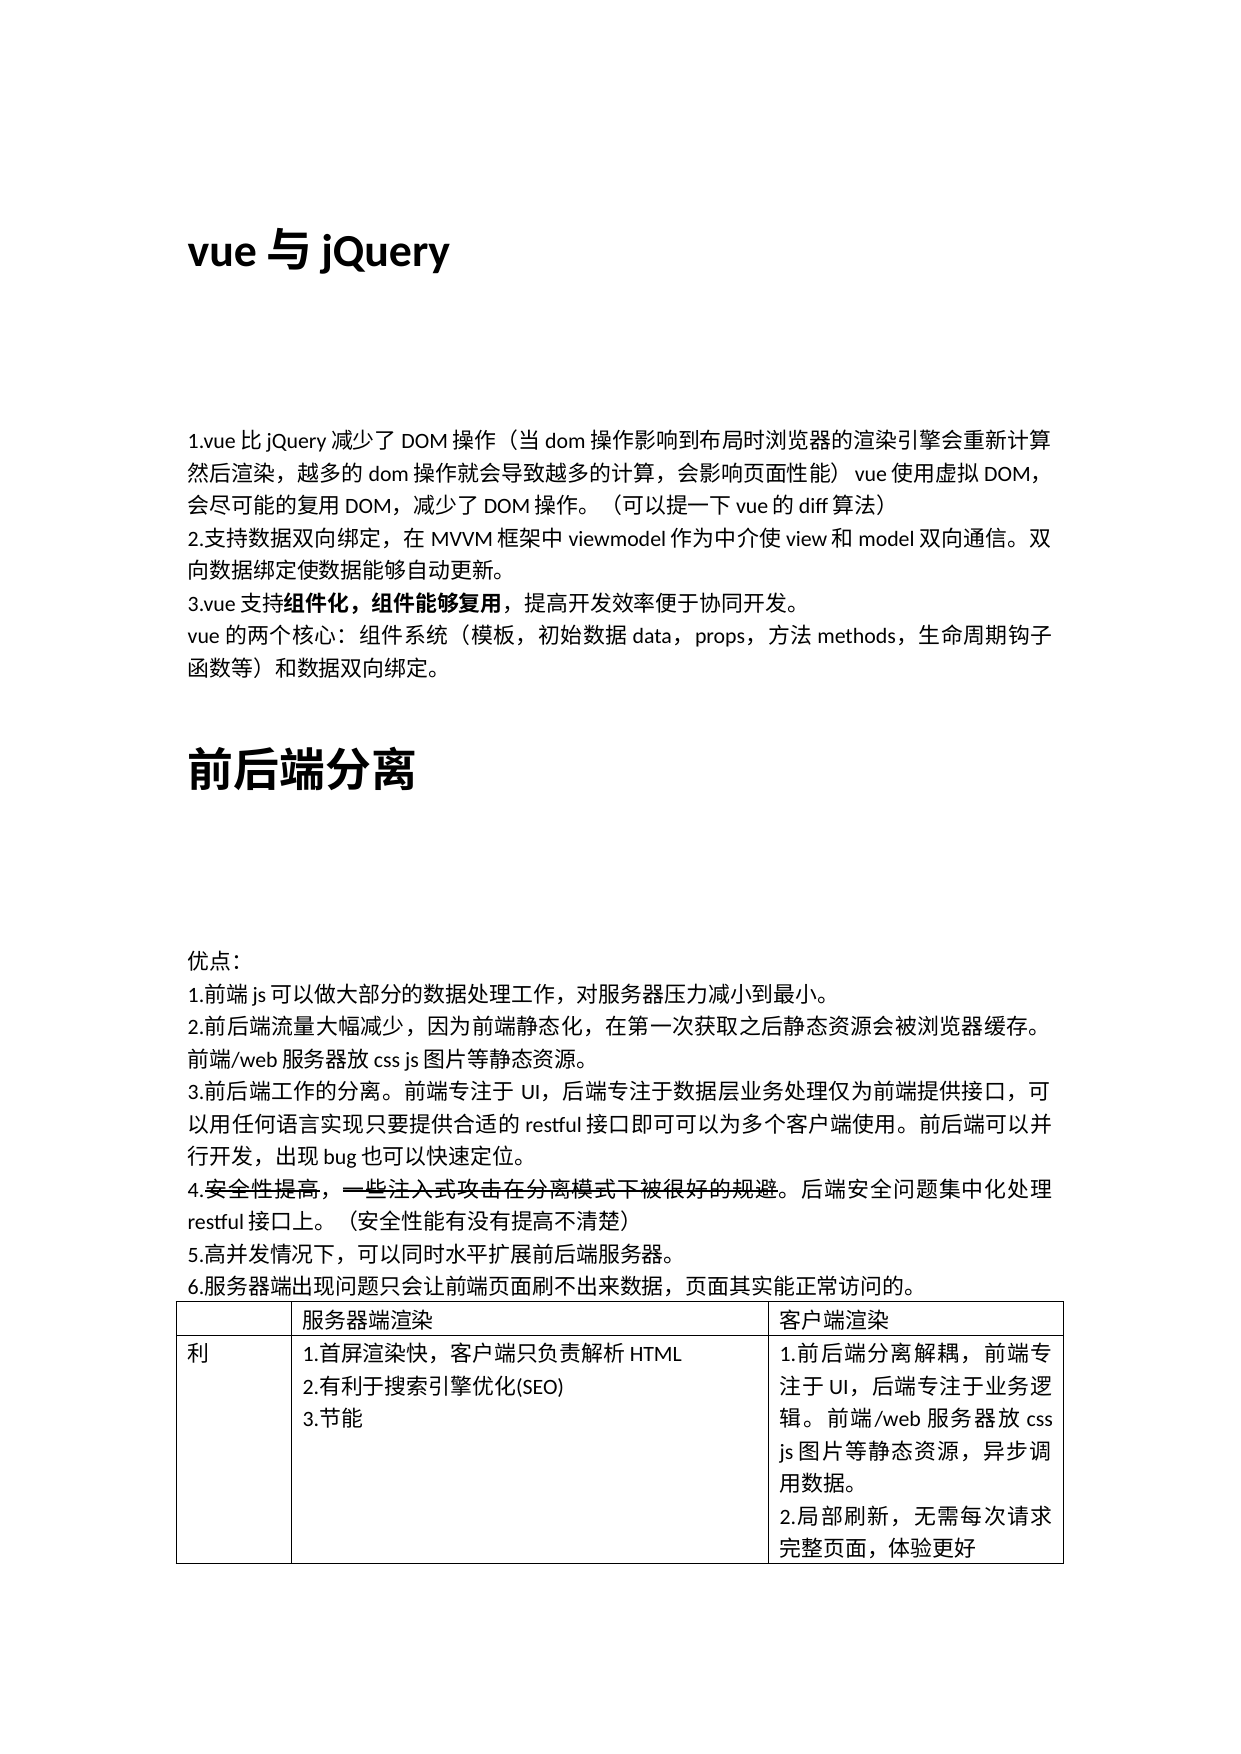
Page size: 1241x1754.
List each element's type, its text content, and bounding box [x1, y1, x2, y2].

table_header [177, 1302, 291, 1335]
table_header 客户端渲染 [769, 1302, 1063, 1335]
text 1.vue比jQuery减少了DOM操作（当dom操作影响到布局时浏览器的渲染引擎会重新计算然后渲染，越多的dom操作就会导致越多的计算，会影响页面性能）vue使用虚拟DOM，会尽可能的复用DOM，减少了DOM操作。（可以提一下vue的diff算法） [187, 423, 1053, 520]
table_cell 利 [177, 1336, 291, 1563]
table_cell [769, 1336, 1063, 1563]
text 3.vue支持组件化，组件能够复用，提高开发效率便于协同开发。 [187, 585, 1053, 618]
subtitle 前后端分离 [187, 718, 1053, 816]
table_header 服务器端渲染 [292, 1302, 768, 1335]
text 4.安全性提高，一些注入式攻击在分离模式下被很好的规避。后端安全问题集中化处理restful接口上。（安全性能有没有提高不清楚） [187, 1171, 1053, 1236]
text 优点： [187, 944, 1053, 976]
text 1.前端js可以做大部分的数据处理工作，对服务器压力减小到最小。 [187, 976, 1053, 1009]
text 3.前后端工作的分离。前端专注于UI，后端专注于数据层业务处理仅为前端提供接口，可以用任何语言实现只要提供合适的restful接口即可可以为多个客户端使用。前后端可以并行开发，出现bug也可以快速定位。 [187, 1074, 1053, 1171]
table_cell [292, 1336, 768, 1563]
text 5.高并发情况下，可以同时水平扩展前后端服务器。 [187, 1236, 1053, 1269]
text 2.支持数据双向绑定，在MVVM框架中viewmodel作为中介使view和model双向通信。双向数据绑定使数据能够自动更新。 [187, 520, 1053, 585]
text 6.服务器端出现问题只会让前端页面刷不出来数据，页面其实能正常访问的。 [187, 1269, 1053, 1301]
text vue的两个核心：组件系统（模板，初始数据data，props，方法methods，生命周期钩子函数等）和数据双向绑定。 [187, 618, 1053, 683]
subtitle vue与jQuery [187, 197, 1053, 295]
text 2.前后端流量大幅减少，因为前端静态化，在第一次获取之后静态资源会被浏览器缓存。前端/web服务器放css js图片等静态资源。 [187, 1009, 1053, 1074]
